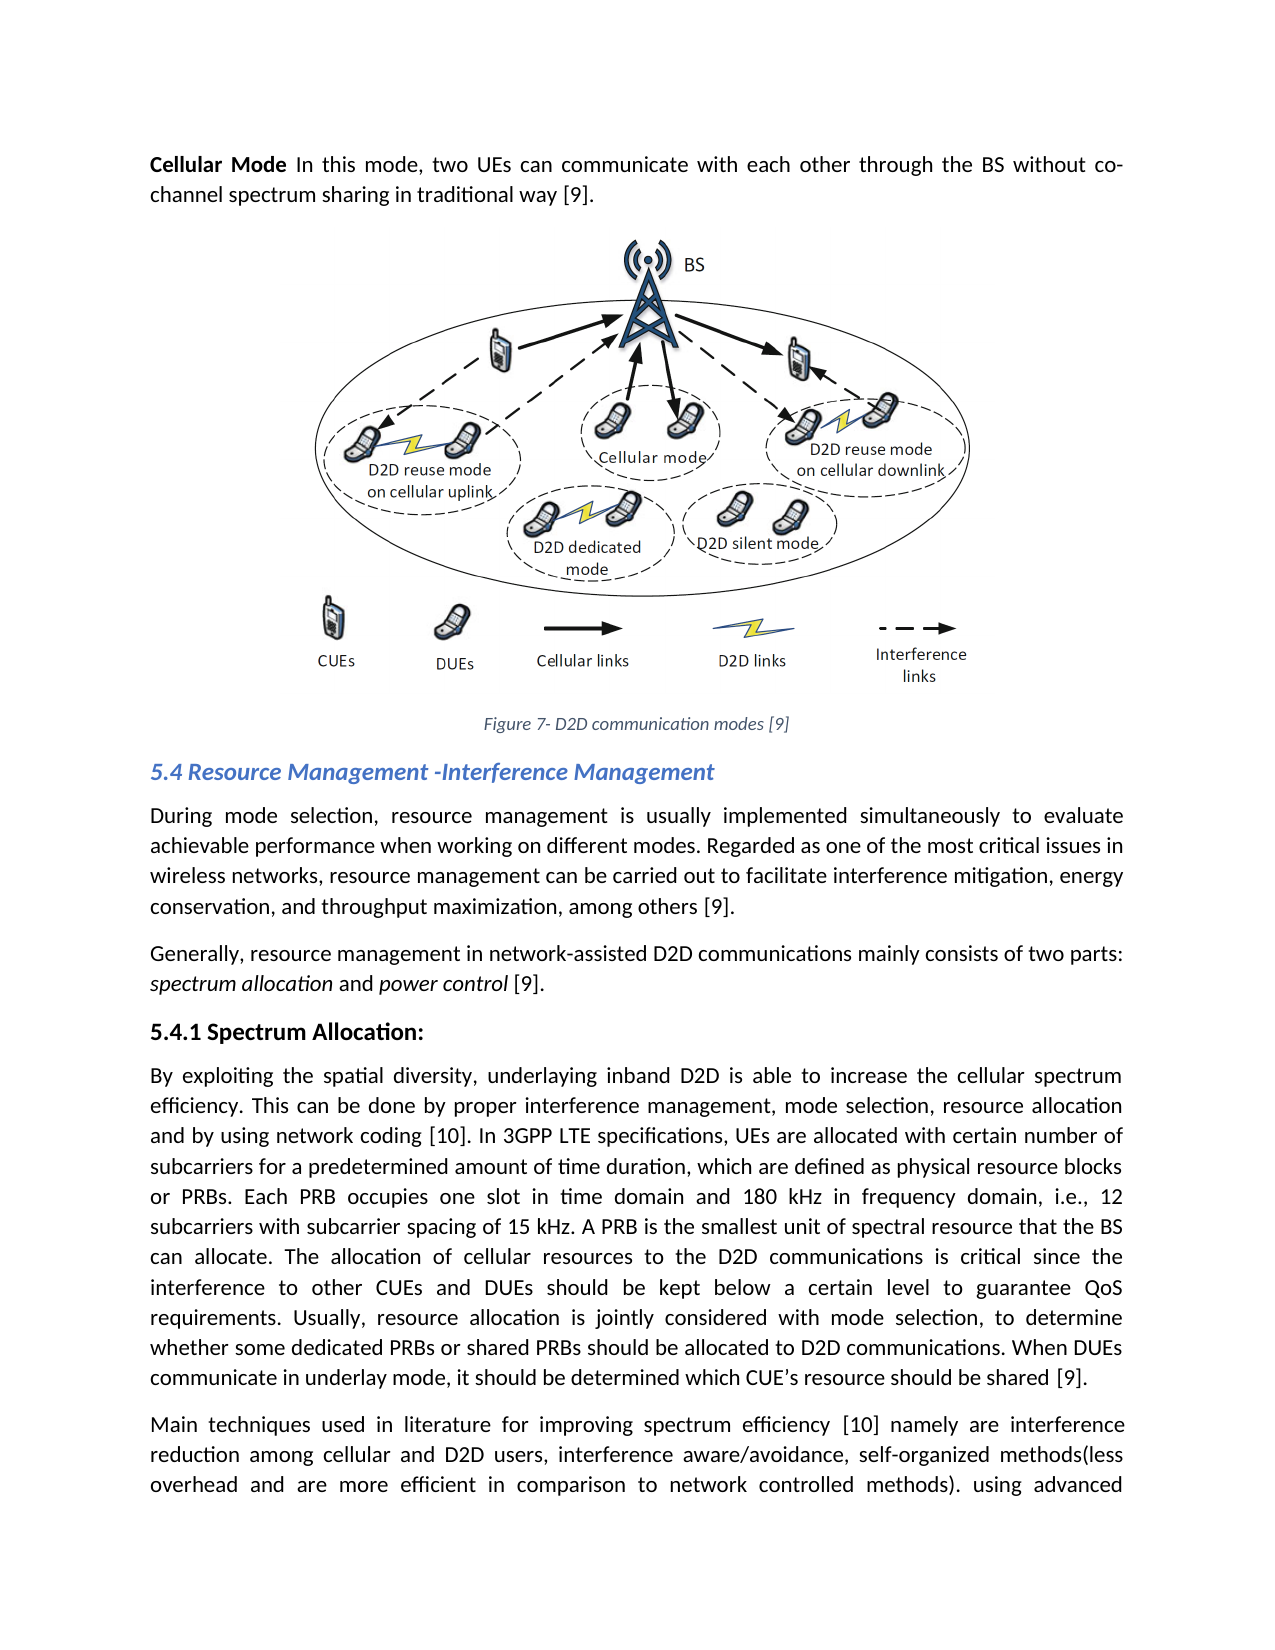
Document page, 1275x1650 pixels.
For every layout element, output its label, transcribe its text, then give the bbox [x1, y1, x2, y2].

text During mode selection, resource management is usually implemented simultaneously to evaluate achievable performance when working on different modes. Regarded as one of the most critical issues in wireless networks, resource management can be carried out to facilitate interference mitigation, energy conservation, and throughput maximization, among others. [150, 801, 1125, 920]
subtitle 5.4 Resource Management -Interference Management [150, 756, 1125, 786]
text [150, 1410, 1125, 1499]
subtitle 5.4.1 Spectrum Allocation: [150, 1016, 1125, 1046]
text Figure 7- D2D communication modes [150, 712, 1125, 735]
text Cellular Mode In this mode, two UEs can communicate with each other through the BS without co-channel spectrum sharing in traditional way. [150, 150, 1125, 208]
text Generally, resource management in network-assisted D2D communications mainly consists of two parts: spectrum allocation and power control. [150, 939, 1125, 997]
text By exploiting the spatial diversity, underlaying inband D2D is able to increase the cellular spectrum efficiency. This can be done by proper interference management, mode selection, resource allocation and by using network coding. In 3GPP LTE specifications, UEs are allocated with certain number of subcarriers for a predetermined amount of time duration, which are defined as physical resource blocks or PRBs. Each PRB occupies one slot in time domain and 180 kHz in frequency domain, i.e., 12 subcarriers with subcarrier spacing of 15 kHz. A PRB is the smallest unit of spectral resource that the BS can allocate. The allocation of cellular resources to the D2D communications is critical since the interference to other CUEs and DUEs should be kept below a certain level to guarantee QoS requirements. Usually, resource allocation is jointly considered with mode selection, to determine whether some dedicated PRBs or shared PRBs should be allocated to D2D communications. When DUEs communicate in underlay mode, it should be determined which CUE’s resource should be shared. [150, 1061, 1125, 1391]
